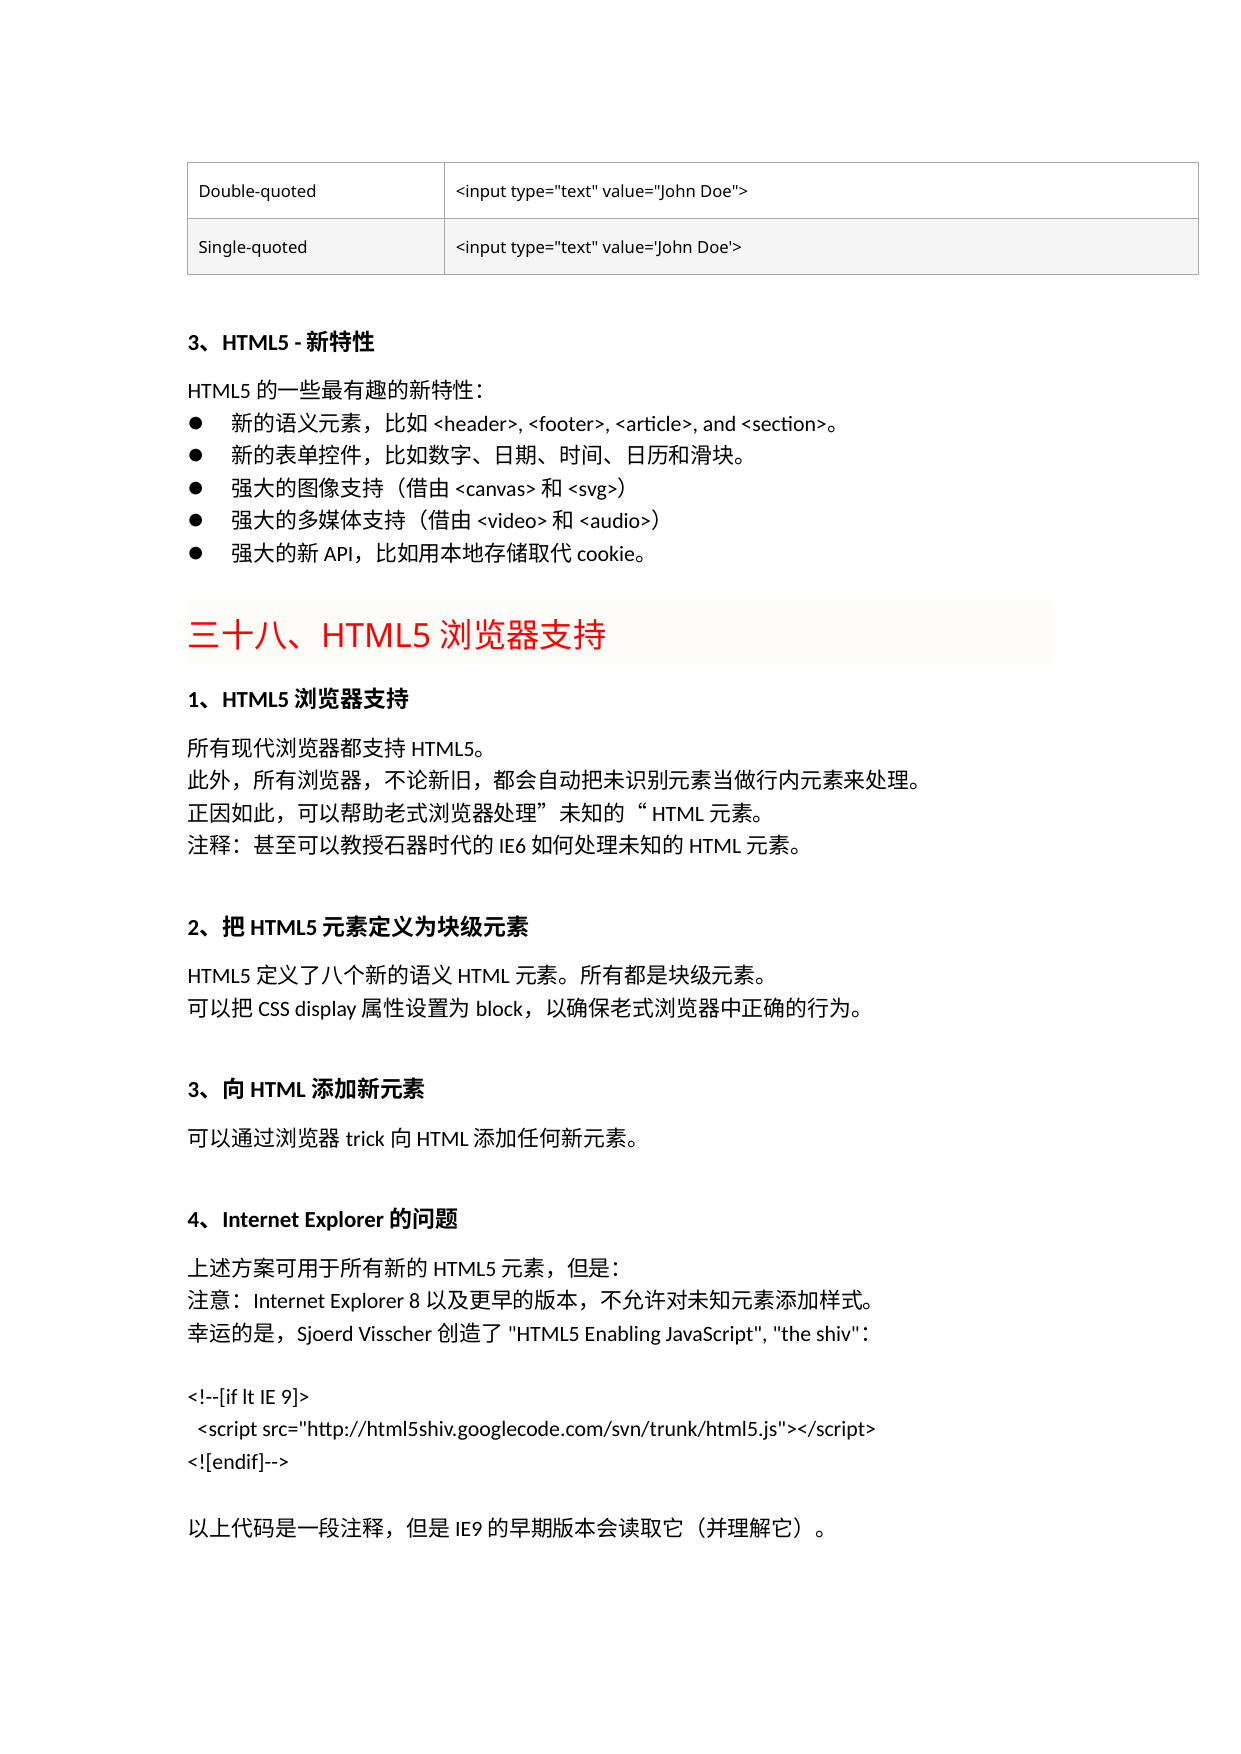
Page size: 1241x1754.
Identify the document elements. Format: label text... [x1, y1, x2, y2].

subtitle HTML5 浏览器支持 [187, 600, 1053, 665]
text 注释：甚至可以教授石器时代的 IE6 如何处理未知的 HTML 元素。 [187, 828, 1053, 860]
table_cell <input type="text" value='John Doe'> [445, 219, 1198, 274]
text 可以把 CSS display 属性设置为 block，以确保老式浏览器中正确的行为。 [187, 990, 1053, 1023]
text 以上代码是一段注释，但是 IE9 的早期版本会读取它（并理解它）。 [187, 1510, 1053, 1543]
text 此外，所有浏览器，不论新旧，都会自动把未识别元素当做行内元素来处理。 [187, 763, 1053, 795]
text <script src="http://html5shiv.googlecode.com/svn/trunk/html5.js"></script> [187, 1413, 1053, 1445]
table_cell Single-quoted [188, 219, 444, 274]
table_cell Double-quoted [188, 163, 444, 218]
text 注意：Internet Explorer 8 以及更早的版本，不允许对未知元素添加样式。 [187, 1283, 1053, 1315]
list 强大的多媒体支持（借由 <video> 和 <audio>） [187, 503, 1053, 535]
text <![endif]--> [187, 1445, 1053, 1478]
list 强大的图像支持（借由 <canvas> 和 <svg>） [187, 470, 1053, 503]
list 强大的新 API，比如用本地存储取代 cookie。 [187, 535, 1053, 568]
text 上述方案可用于所有新的 HTML5 元素，但是： [187, 1250, 1053, 1283]
list HTML5 的一些最有趣的新特性： [187, 373, 1053, 405]
list 3、HTML5 - 新特性 [187, 308, 1053, 373]
text HTML5 定义了八个新的语义 HTML 元素。所有都是块级元素。 [187, 958, 1053, 990]
text 正因如此，可以帮助老式浏览器处理”未知的“ HTML 元素。 [187, 795, 1053, 828]
list 新的表单控件，比如数字、日期、时间、日历和滑块。 [187, 438, 1053, 470]
text <!--[if lt IE 9]> [187, 1380, 1053, 1413]
text 1、HTML5 浏览器支持 [187, 665, 1053, 730]
text 可以通过浏览器 trick 向 HTML 添加任何新元素。 [187, 1120, 1053, 1153]
table_cell <input type="text" value="John Doe"> [445, 163, 1198, 218]
text 幸运的是，Sjoerd Visscher 创造了 "HTML5 Enabling JavaScript", "the shiv"： [187, 1315, 1053, 1348]
text 2、把 HTML5 元素定义为块级元素 [187, 893, 1053, 958]
text 4、Internet Explorer 的问题 [187, 1185, 1053, 1250]
text 3、向 HTML 添加新元素 [187, 1055, 1053, 1120]
list 新的语义元素，比如 <header>, <footer>, <article>, and <section>。 [187, 405, 1053, 438]
text 所有现代浏览器都支持 HTML5。 [187, 730, 1053, 763]
